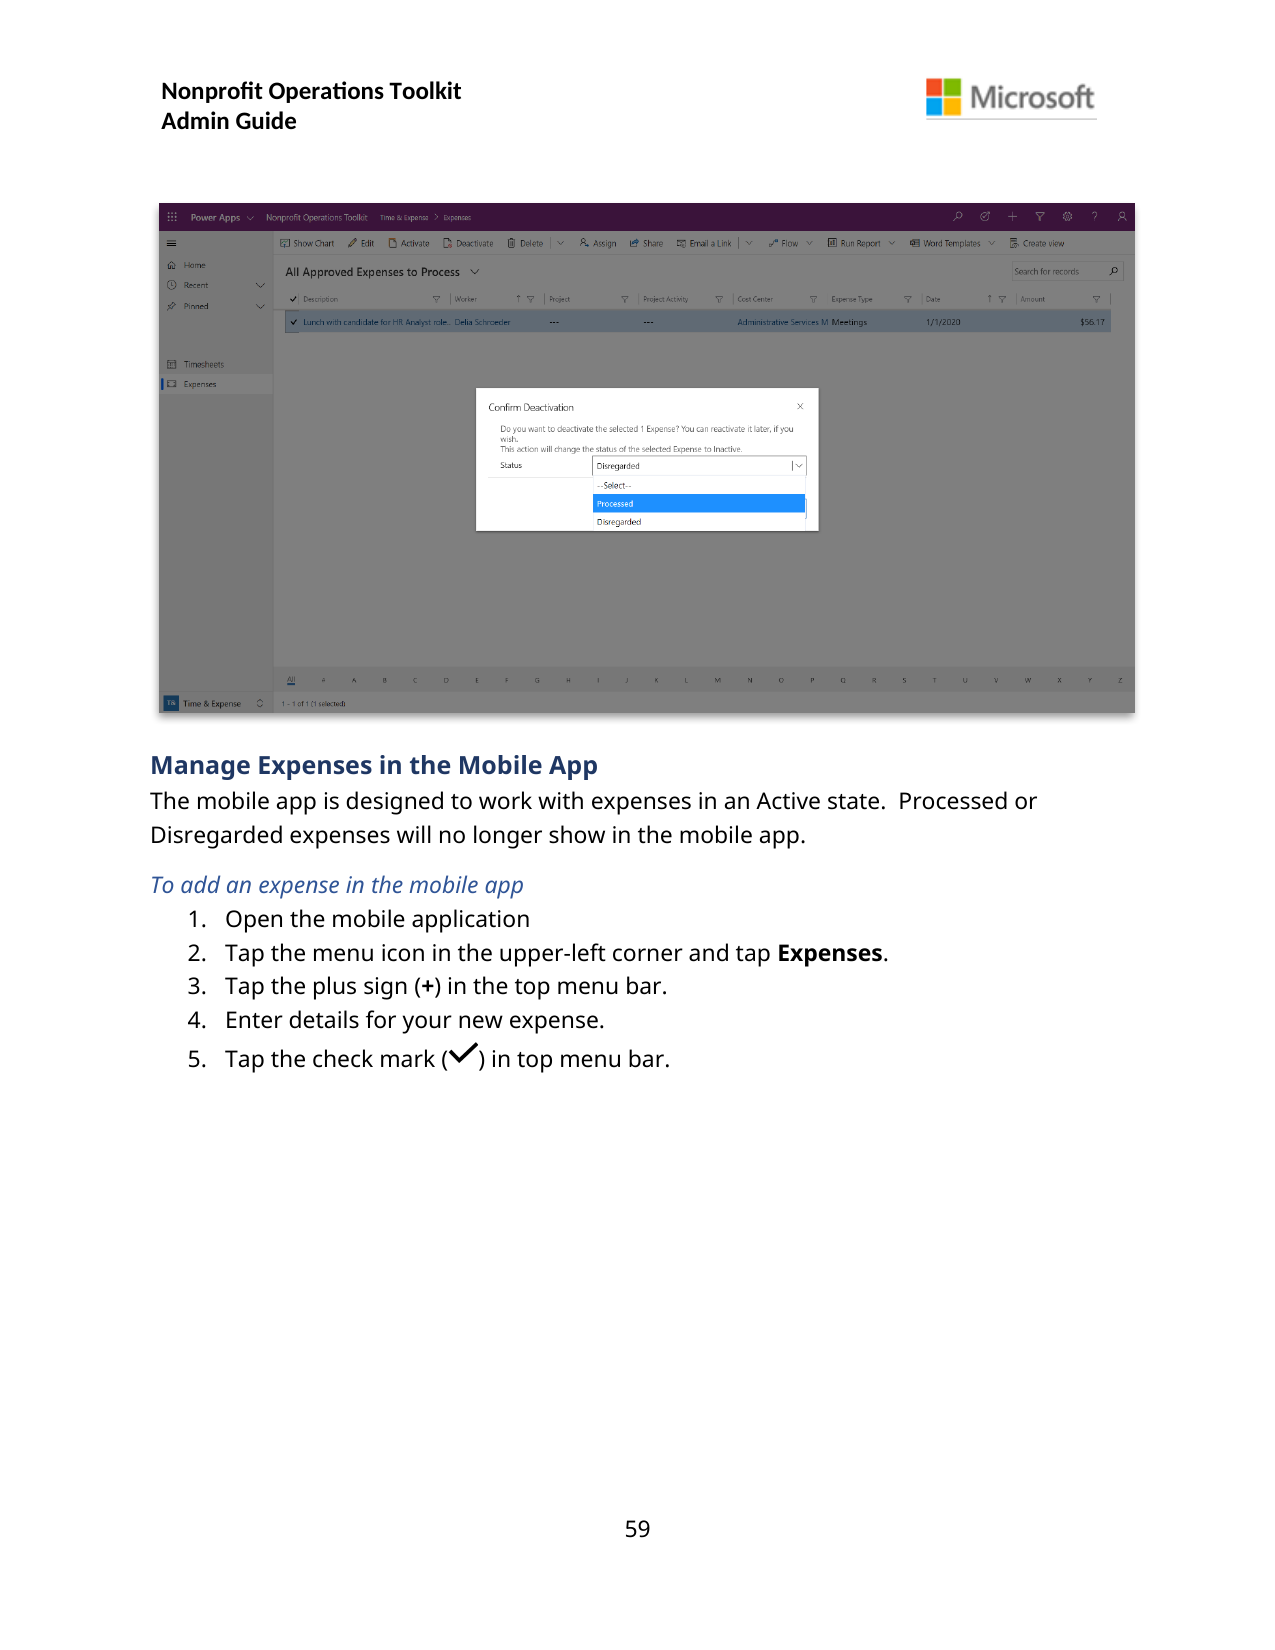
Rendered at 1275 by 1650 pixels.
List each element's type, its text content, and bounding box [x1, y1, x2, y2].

list Tap the plus sign (+) in the top menu bar. [187, 970, 1125, 1001]
list Tap the check mark () in top menu bar. [187, 1038, 1125, 1074]
list Tap the menu icon in the upper-left corner and tap Expenses. [187, 936, 1125, 968]
text The mobile app is designed to work with expenses in an Active state. Processed or Disregarded expenses will no longer show in the mobile app. [150, 785, 1125, 850]
list Open the mobile application [187, 903, 1125, 934]
subtitle Manage Expenses in the Mobile App [150, 748, 1125, 782]
subtitle To add an expense in the mobile app [150, 869, 1125, 900]
picture [925, 75, 1096, 118]
list Enter details for your new expense. [187, 1004, 1125, 1035]
picture [448, 1037, 479, 1068]
picture [159, 203, 1135, 713]
